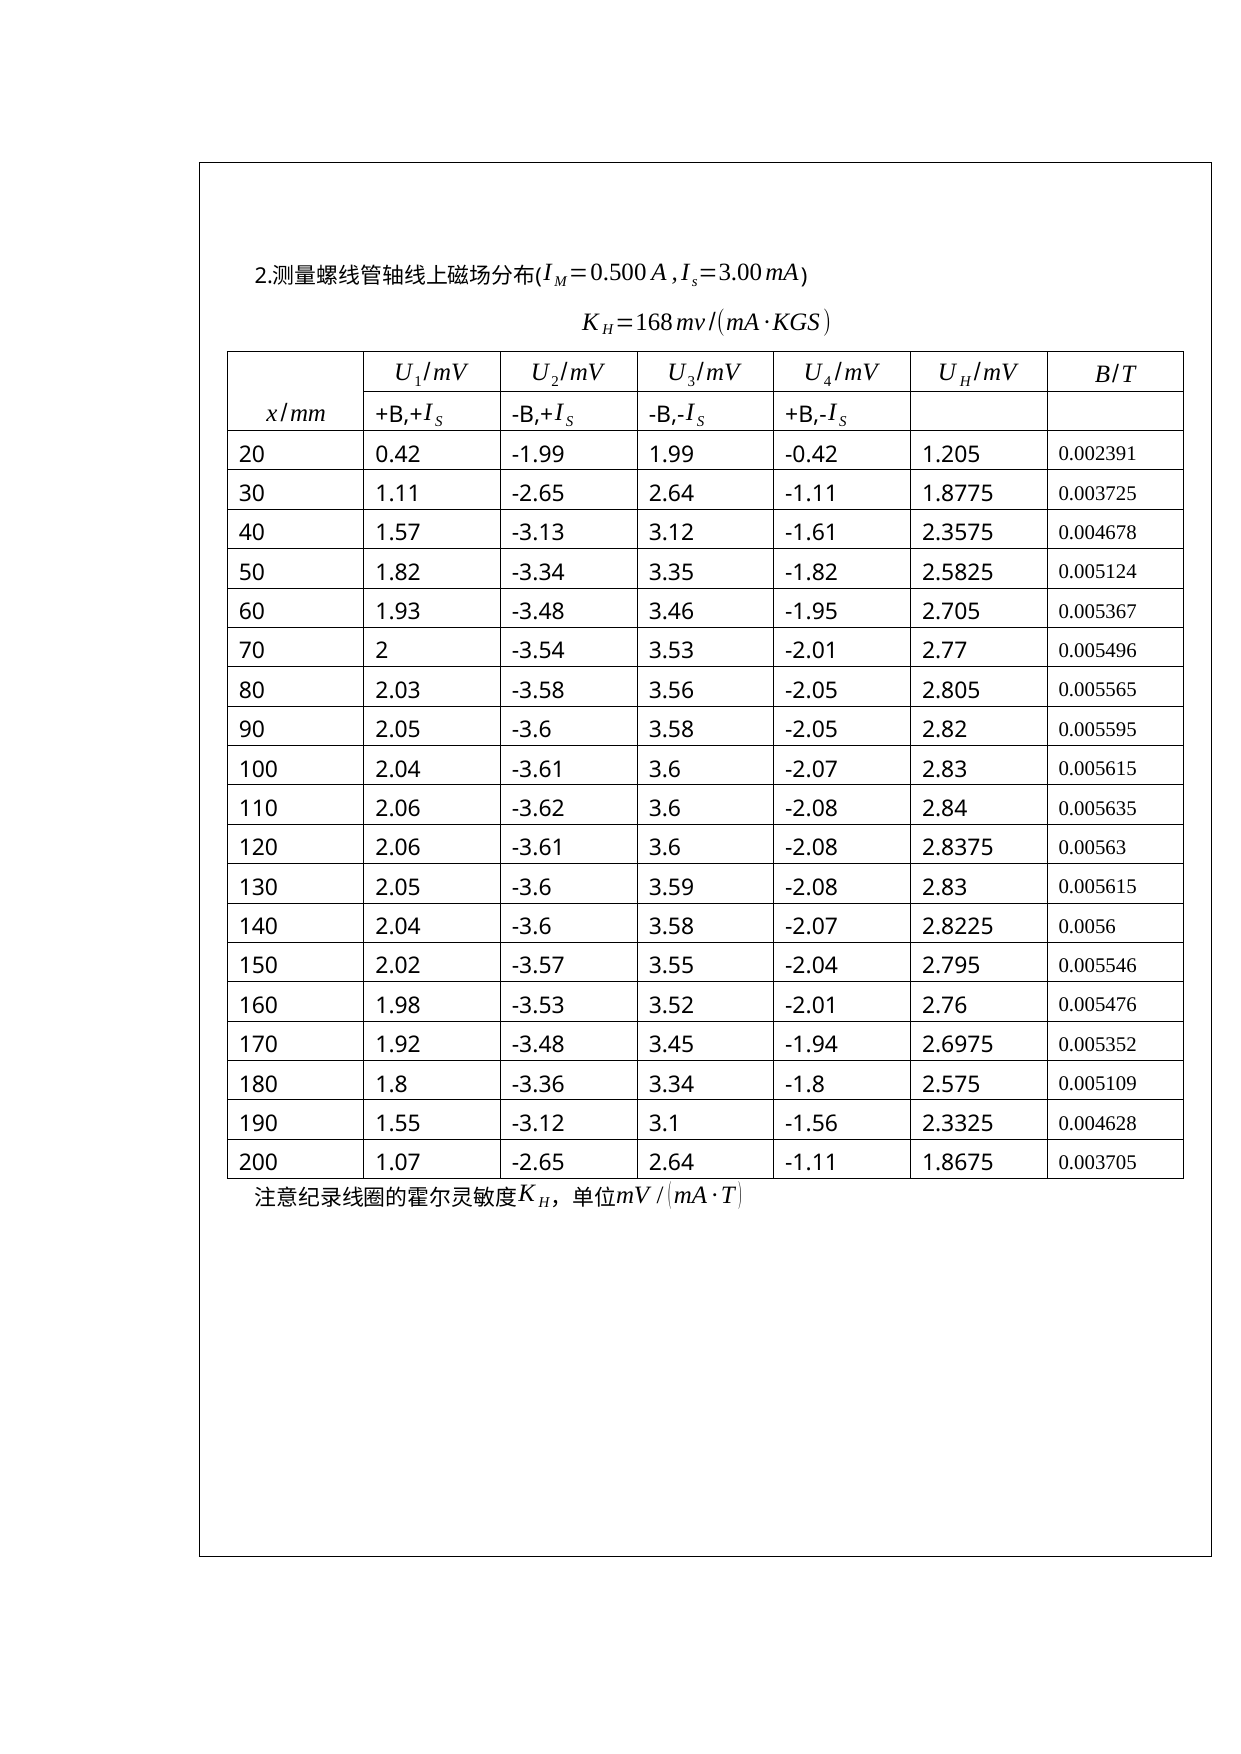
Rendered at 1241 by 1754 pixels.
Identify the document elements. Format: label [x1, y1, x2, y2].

table_header [200, 163, 1211, 1556]
